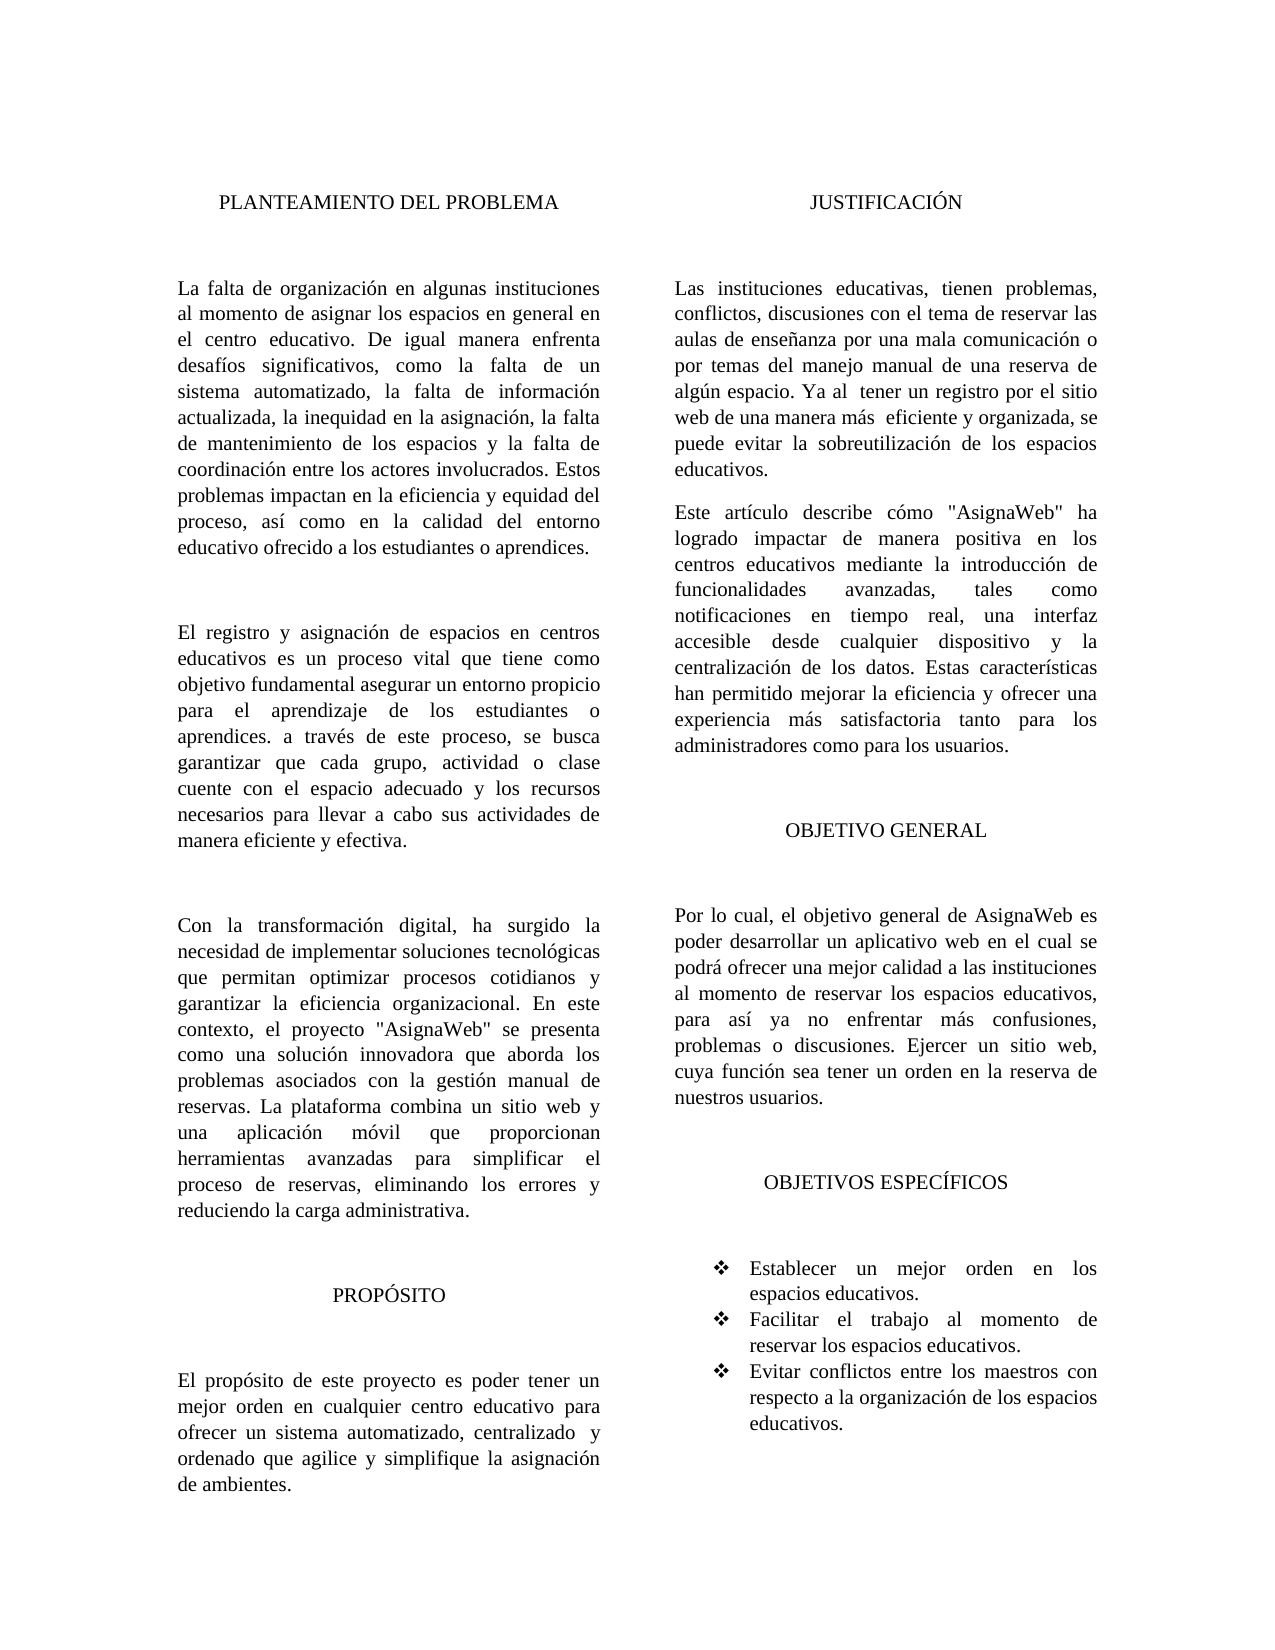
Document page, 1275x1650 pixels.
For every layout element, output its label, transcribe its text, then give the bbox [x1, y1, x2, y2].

text El propósito de este proyecto es poder tener un mejor orden en cualquier centro educativo para ofrecer un sistema automatizado, centralizado y ordenado que agilice y simplifique la asignación de ambientes. [177, 1368, 601, 1496]
text PROPÓSITO [177, 1283, 601, 1307]
text Por lo cual, el objetivo general de AsignaWeb es poder desarrollar un aplicativo web en el cual se podrá ofrecer una mejor calidad a las instituciones al momento de reservar los espacios educativos, para así ya no enfrentar más confusiones, problemas o discusiones. Ejercer un sitio web, cuya función sea tener un orden en la reserva de nuestros usuarios. [674, 903, 1098, 1109]
text JUSTIFICACIÓN [674, 190, 1098, 214]
text OBJETIVO GENERAL [674, 818, 1098, 842]
text La falta de organización en algunas instituciones al momento de asignar los espacios en general en el centro educativo. De igual manera enfrenta desafíos significativos, como la falta de un sistema automatizado, la falta de información actualizada, la inequidad en la asignación, la falta de mantenimiento de los espacios y la falta de coordinación entre los actores involucrados. Estos problemas impactan en la eficiencia y equidad del proceso, así como en la calidad del entorno educativo ofrecido a los estudiantes o aprendices. [177, 275, 601, 559]
text Con la transformación digital, ha surgido la necesidad de implementar soluciones tecnológicas que permitan optimizar procesos cotidianos y garantizar la eficiencia organizacional. En este contexto, el proyecto "AsignaWeb" se presenta como una solución innovadora que aborda los problemas asociados con la gestión manual de reservas. La plataforma combina un sitio web y una aplicación móvil que proporcionan herramientas avanzadas para simplificar el proceso de reservas, eliminando los errores y reduciendo la carga administrativa. [177, 913, 601, 1222]
text OBJETIVOS ESPECÍFICOS [674, 1170, 1098, 1194]
text El registro y asignación de espacios en centros educativos es un proceso vital que tiene como objetivo fundamental asegurar un entorno propicio para el aprendizaje de los estudiantes o aprendices. a través de este proceso, se busca garantizar que cada grupo, actividad o clase cuente con el espacio adecuado y los recursos necesarios para llevar a cabo sus actividades de manera eficiente y efectiva. [177, 620, 601, 852]
text Las instituciones educativas, tienen problemas, conflictos, discusiones con el tema de reservar las aulas de enseñanza por una mala comunicación o por temas del manejo manual de una reserva de algún espacio. Ya al tener un registro por el sitio web de una manera más eficiente y organizada, se puede evitar la sobreutilización de los espacios educativos. [674, 275, 1098, 481]
list Facilitar el trabajo al momento de reservar los espacios educativos. [712, 1307, 1098, 1357]
list Establecer un mejor orden en los espacios educativos. [712, 1255, 1098, 1305]
text Este artículo describe cómo "AsignaWeb" ha logrado impactar de manera positiva en los centros educativos mediante la introducción de funcionalidades avanzadas, tales como notificaciones en tiempo real, una interfaz accesible desde cualquier dispositivo y la centralización de los datos. Estas características han permitido mejorar la eficiencia y ofrecer una experiencia más satisfactoria tanto para los administradores como para los usuarios. [674, 499, 1098, 757]
text PLANTEAMIENTO DEL PROBLEMA [177, 190, 601, 214]
list Evitar conflictos entre los maestros con respecto a la organización de los espacios educativos. [712, 1359, 1098, 1435]
